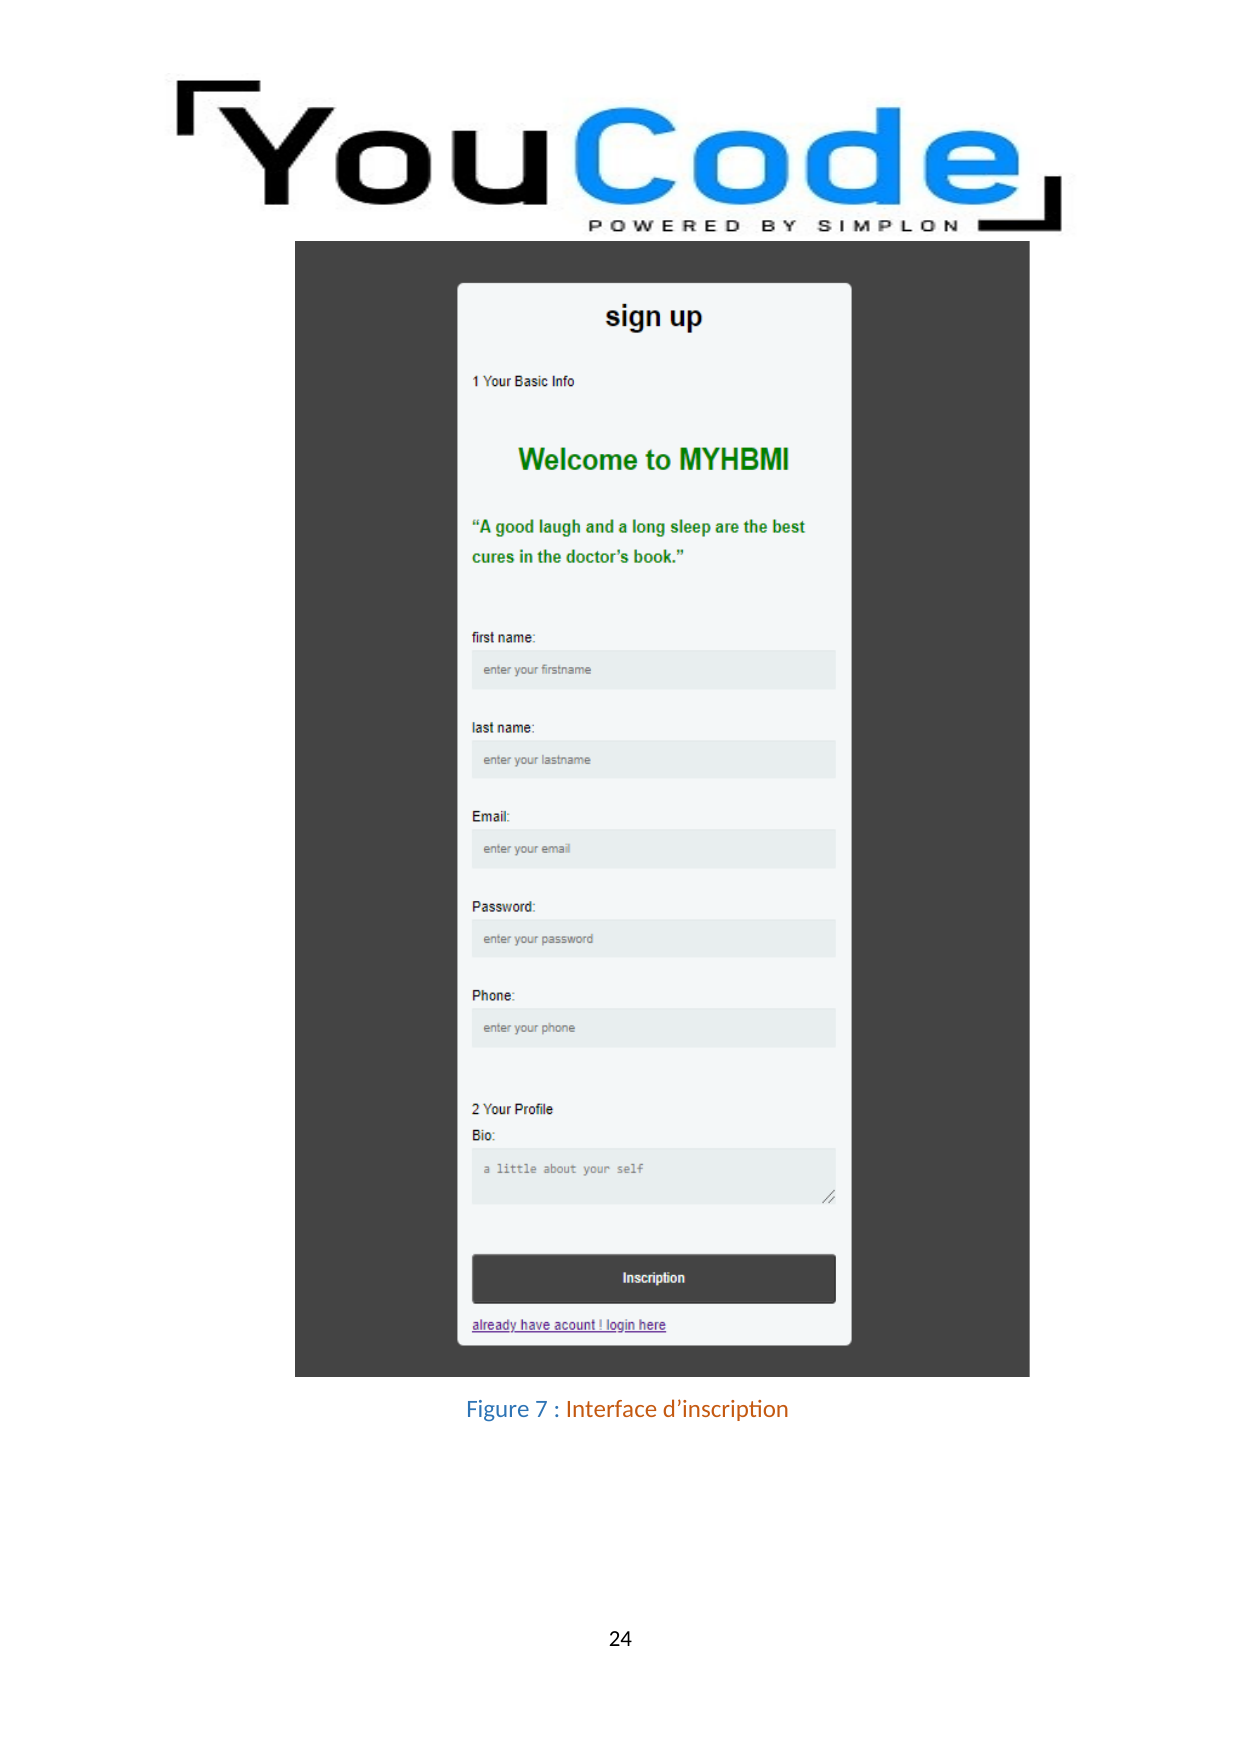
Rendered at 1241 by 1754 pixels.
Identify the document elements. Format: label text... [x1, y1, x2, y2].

picture [147, 73, 1095, 1377]
text Figure 7 : Interface d’inscription [207, 1394, 1048, 1424]
